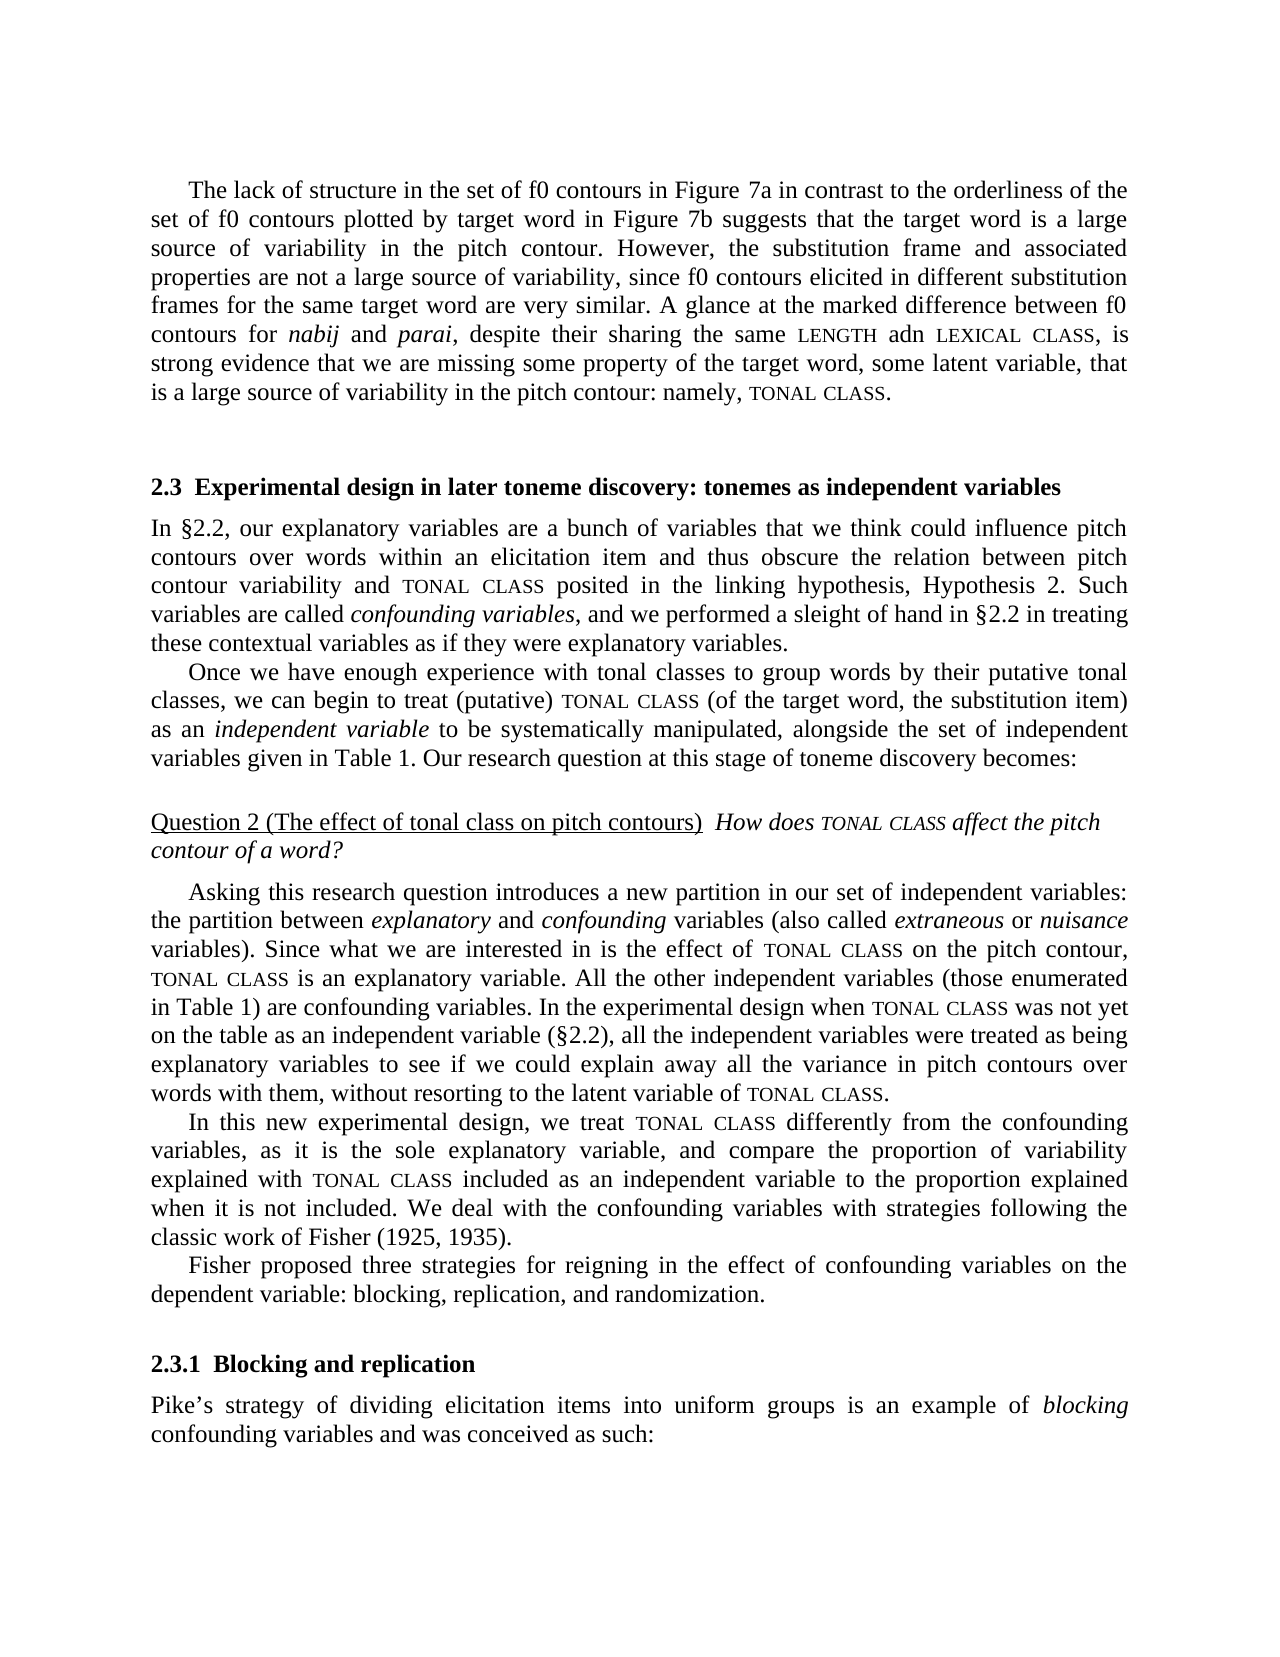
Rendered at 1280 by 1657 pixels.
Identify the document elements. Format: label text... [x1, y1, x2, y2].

text Asking this research question introduces a new partition in our set of independent variables: the partition between explanatory and confounding variables (also called extraneous or nuisance variables). Since what we are interested in is the effect of tonal class on the pitch contour, tonal class is an explanatory variable. All the other independent variables (those enumerated in Table 1) are confounding variables. In the experimental design when tonal class was not yet on the table as an independent variable (§2.2), all the independent variables were treated as being explanatory variables to see if we could explain away all the variance in pitch contours over words with them, without resorting to the latent variable of tonal class. [151, 877, 1129, 1107]
text Pike’s strategy of dividing elicitation items into uniform groups is an example of blocking confounding variables and was conceived as such: [151, 1391, 1129, 1448]
text In §2.2, our explanatory variables are a bunch of variables that we think could influence pitch contours over words within an elicitation item and thus obscure the relation between pitch contour variability and tonal class posited in the linking hypothesis, Hypothesis 2. Such variables are called confounding variables, and we performed a sleight of hand in §2.2 in treating these contextual variables as if they were explanatory variables. [151, 513, 1129, 657]
text Once we have enough experience with tonal classes to group words by their putative tonal classes, we can begin to treat (putative) tonal class (of the target word, the substitution item) as an independent variable to be systematically manipulated, alongside the set of independent variables given in Table 1. Our research question at this stage of toneme discovery becomes: [151, 657, 1129, 772]
subtitle 2.3.1 Blocking and replication [151, 1349, 1129, 1378]
text In this new experimental design, we treat tonal class differently from the confounding variables, as it is the sole explanatory variable, and compare the proportion of variability explained with tonal class included as an independent variable to the proportion explained when it is not included. We deal with the confounding variables with strategies following the classic work of Fisher (1925, 1935). [151, 1107, 1129, 1251]
text Fisher proposed three strategies for reigning in the effect of confounding variables on the dependent variable: blocking, replication, and randomization. [151, 1251, 1129, 1308]
text Question 2 (The effect of tonal class on pitch contours) How does tonal class affect the pitch contour of a word? [151, 807, 1129, 864]
subtitle 2.3 Experimental design in later toneme discovery: tonemes as independent variables [151, 472, 1129, 501]
text The lack of structure in the set of f0 contours in Figure 7a in contrast to the orderliness of the set of f0 contours plotted by target word in Figure 7b suggests that the target word is a large source of variability in the pitch contour. However, the substitution frame and associated properties are not a large source of variability, since f0 contours elicited in different substitution frames for the same target word are very similar. A glance at the marked difference between f0 contours for nabij and parai, despite their sharing the same length adn lexical class, is strong evidence that we are missing some property of the target word, some latent variable, that is a large source of variability in the pitch contour: namely, tonal class. [151, 176, 1129, 406]
